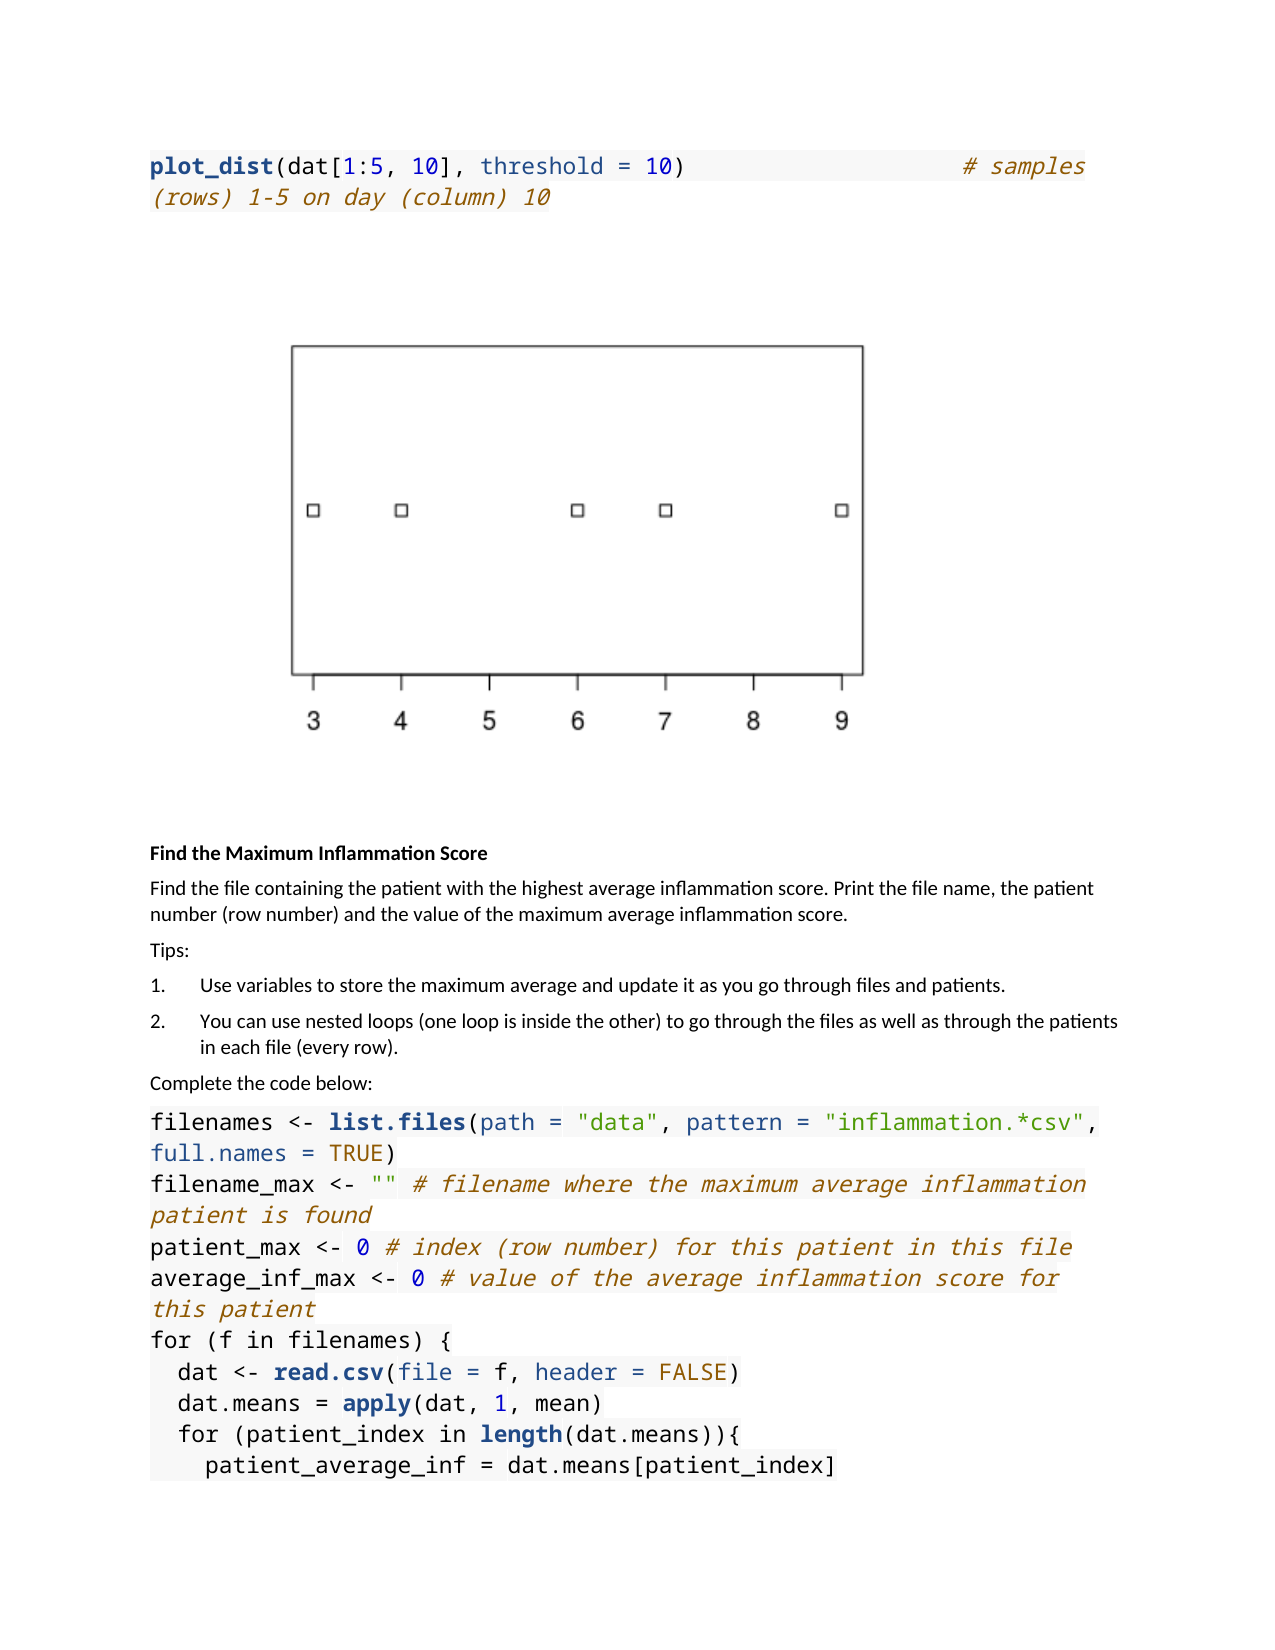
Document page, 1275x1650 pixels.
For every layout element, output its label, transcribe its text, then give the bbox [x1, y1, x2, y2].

text Tips: [150, 937, 1125, 962]
text Find the Maximum Inflammation Score [150, 840, 1125, 865]
text Find the file containing the patient with the highest average inflammation score. Print the file name, the patient number (row number) and the value of the maximum average inflammation score. [150, 876, 1125, 926]
picture [168, 222, 927, 830]
list You can use nested loops (one loop is inside the other) to go through the files as well as through the patients in each file (every row). [150, 1008, 1125, 1059]
text Complete the code below: [150, 1070, 1125, 1095]
list Use variables to store the maximum average and update it as you go through files and patients. [150, 973, 1125, 998]
text plot_dist(dat[1:5, 10], threshold = 10) # samples (rows) 1-5 on day (column) 10 [549, 150, 1125, 212]
